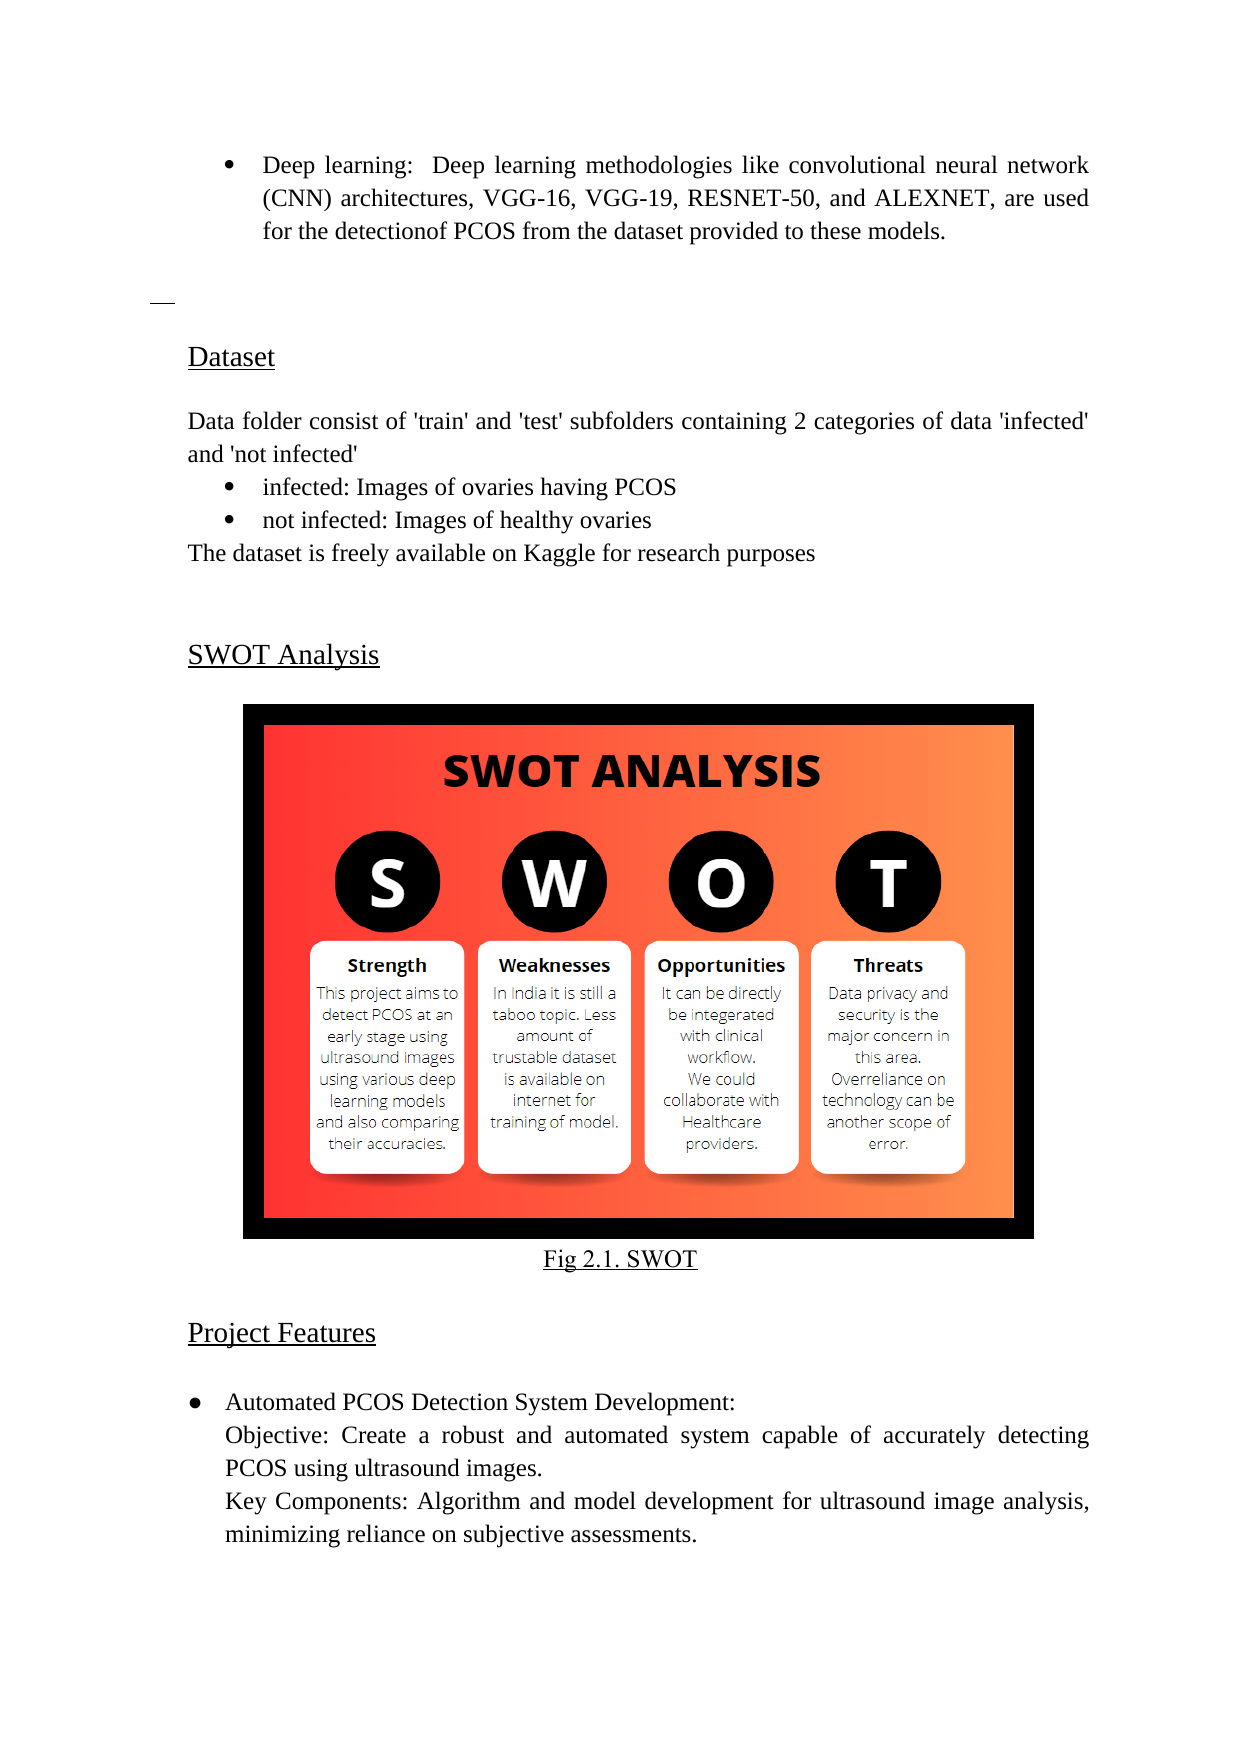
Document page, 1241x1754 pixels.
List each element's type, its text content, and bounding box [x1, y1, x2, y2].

text Objective: Create a robust and automated system capable of accurately detecting PCOS using ultrasound images. [225, 1420, 1090, 1482]
list Automated PCOS Detection System Development: [187, 1387, 1090, 1416]
list Deep learning: Deep learning methodologies like convolutional neural network (CNN) architectures, VGG-16, VGG-19, RESNET-50, and ALEXNET, are used for the detectionof PCOS from the dataset provided to these models. [225, 150, 1090, 245]
picture [264, 725, 1014, 1218]
text SWOT Analysis [187, 637, 1090, 671]
text Key Components: Algorithm and model development for ultrasound image analysis, minimizing reliance on subjective assessments. [225, 1486, 1090, 1548]
text Fig 2.1. SWOT [150, 1244, 1090, 1272]
text Project Features [187, 1315, 1090, 1349]
text Data folder consist of 'train' and 'test' subfolders containing 2 categories of data 'infected' and 'not infected' [187, 406, 1090, 468]
text Dataset [187, 339, 1090, 373]
text The dataset is freely available on Kaggle for research purposes [187, 538, 1090, 567]
list not infected: Images of healthy ovaries [225, 505, 1090, 534]
list infected: Images of ovaries having PCOS [225, 472, 1090, 501]
